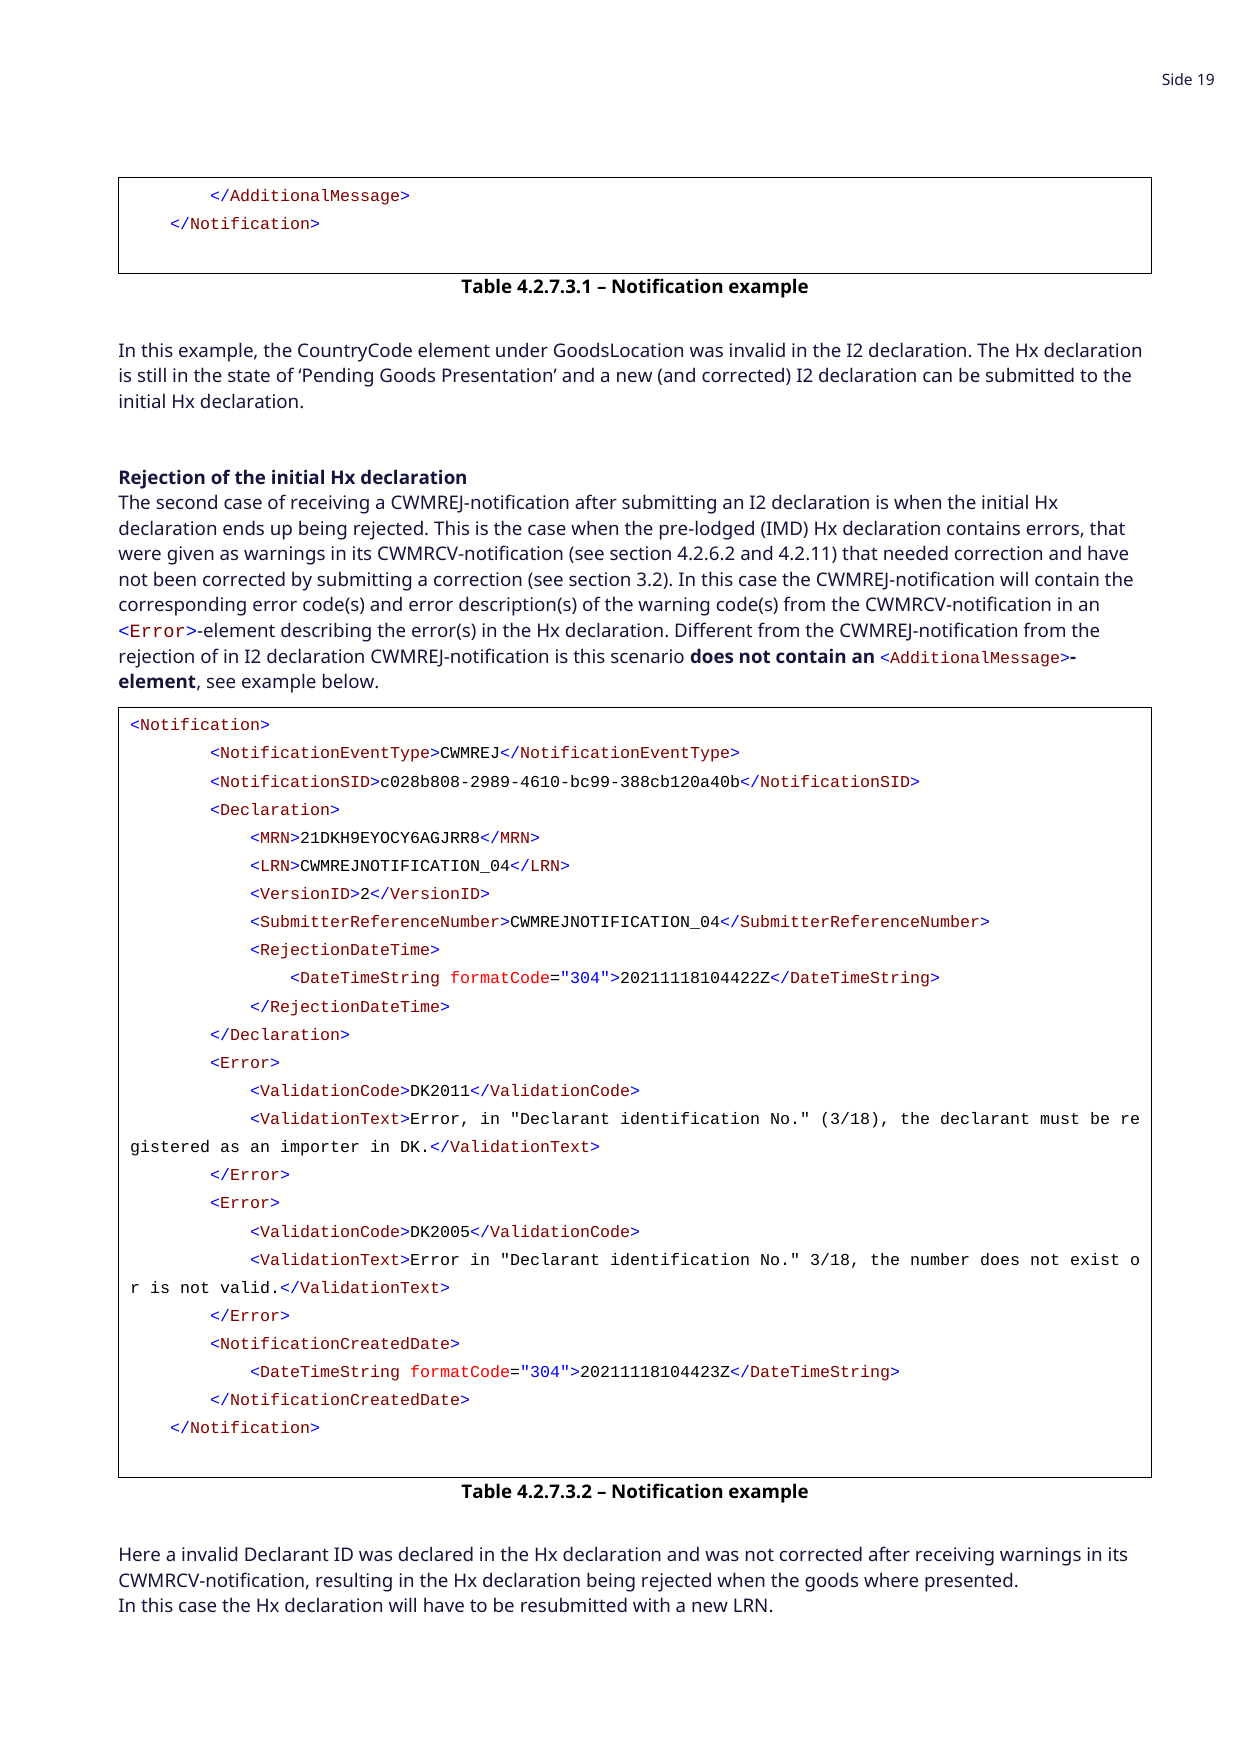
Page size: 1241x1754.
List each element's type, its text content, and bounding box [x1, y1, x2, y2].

text Rejection of the initial Hx declaration The second case of receiving a CWMREJ-notification after submitting an I2 declaration is when the initial Hx declaration ends up being rejected. This is the case when the pre-lodged (IMD) Hx declaration contains errors, that were given as warnings in its CWMRCV-notification (see section 4.2.6.2 and 4.2.11) that needed correction and have not been corrected by submitting a correction (see section 3.2). In this case the CWMREJ-notification will contain the corresponding error code(s) and error description(s) of the warning code(s) from the CWMRCV-notification in an <Error>-element describing the error(s) in the Hx declaration. Different from the CWMREJ-notification from the rejection of in I2 declaration CWMREJ-notification is this scenario does not contain an <AdditionalMessage>-element, see example below. [118, 464, 1152, 694]
text Table 4.2.7.3.1 – Notification example [118, 274, 1152, 299]
text In this example, the CountryCode element under GoodsLocation was invalid in the I2 declaration. The Hx declaration is still in the state of ‘Pending Goods Presentation’ and a new (and corrected) I2 declaration can be submitted to the initial Hx declaration. [118, 337, 1152, 414]
text Table 4.2.7.3.2 – Notification example [118, 1478, 1152, 1503]
